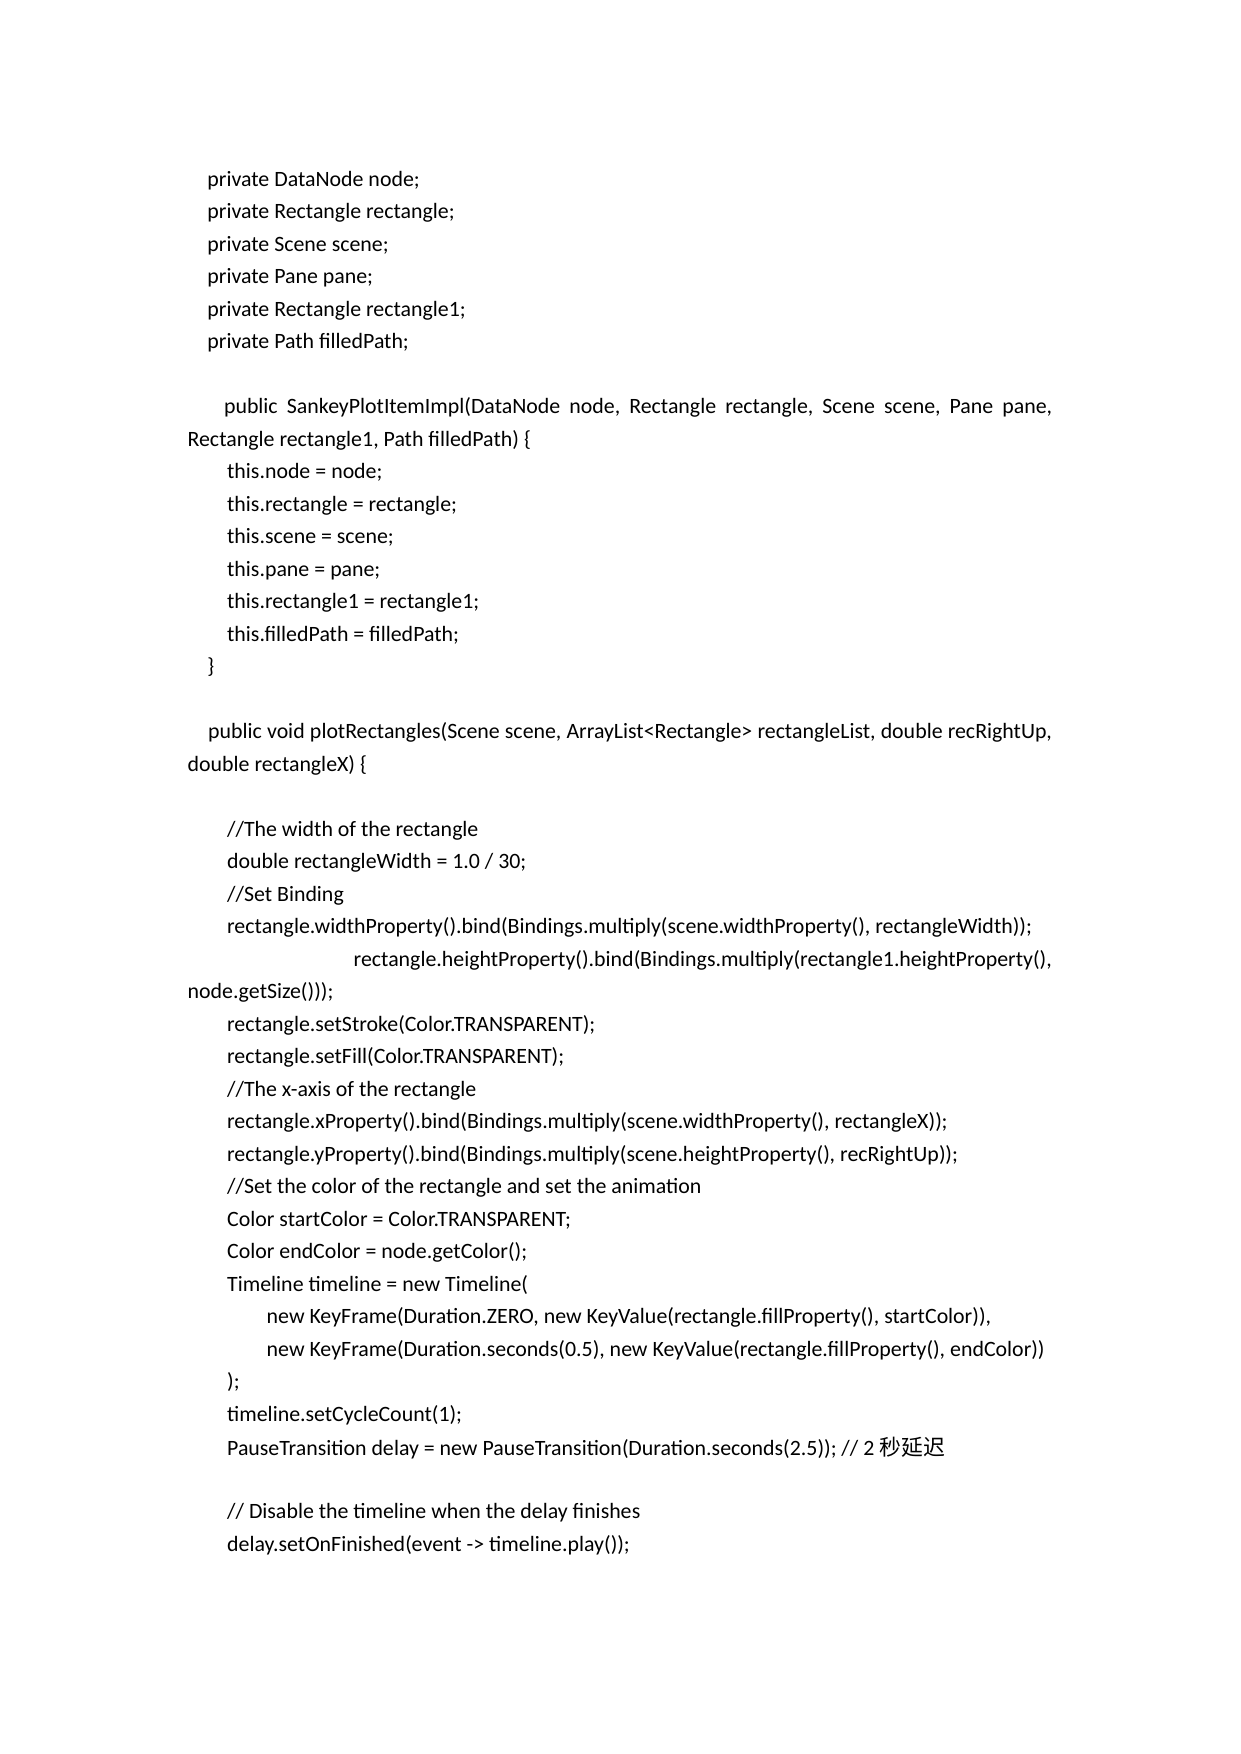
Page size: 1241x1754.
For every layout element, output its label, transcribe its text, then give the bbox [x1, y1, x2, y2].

text //The width of the rectangle [187, 812, 1053, 844]
text //Set Binding [187, 877, 1053, 909]
text rectangle.setStroke(Color.TRANSPARENT); [187, 1007, 1053, 1039]
text new KeyFrame(Duration.seconds(0.5), new KeyValue(rectangle.fillProperty(), endColor)) [187, 1332, 1053, 1364]
text private Pane pane; [187, 259, 1053, 292]
text this.rectangle1 = rectangle1; [187, 584, 1053, 617]
text new KeyFrame(Duration.ZERO, new KeyValue(rectangle.fillProperty(), startColor)), [187, 1299, 1053, 1332]
text delay.setOnFinished(event -> timeline.play()); [187, 1527, 1053, 1559]
text rectangle.setFill(Color.TRANSPARENT); [187, 1039, 1053, 1072]
text rectangle.yProperty().bind(Bindings.multiply(scene.heightProperty(), recRightUp)); [187, 1137, 1053, 1169]
text rectangle.widthProperty().bind(Bindings.multiply(scene.widthProperty(), rectangleWidth)); [187, 909, 1053, 942]
text this.rectangle = rectangle; [187, 487, 1053, 519]
text this.filledPath = filledPath; [187, 617, 1053, 649]
text public void plotRectangles(Scene scene, ArrayList<Rectangle> rectangleList, double recRightUp, double rectangleX) { [187, 714, 1053, 779]
text Color endColor = node.getColor(); [187, 1234, 1053, 1267]
text //Set the color of the rectangle and set the animation [187, 1169, 1053, 1202]
text rectangle.heightProperty().bind(Bindings.multiply(rectangle1.heightProperty(), node.getSize())); [187, 942, 1053, 1007]
text private Scene scene; [187, 227, 1053, 259]
text this.node = node; [187, 454, 1053, 487]
text this.pane = pane; [187, 552, 1053, 584]
text double rectangleWidth = 1.0 / 30; [187, 844, 1053, 877]
text timeline.setCycleCount(1); [187, 1397, 1053, 1429]
text private Rectangle rectangle1; [187, 292, 1053, 324]
text public SankeyPlotItemImpl(DataNode node, Rectangle rectangle, Scene scene, Pane pane, Rectangle rectangle1, Path filledPath) { [187, 389, 1053, 454]
text rectangle.xProperty().bind(Bindings.multiply(scene.widthProperty(), rectangleX)); [187, 1104, 1053, 1137]
text Color startColor = Color.TRANSPARENT; [187, 1202, 1053, 1234]
text //The x-axis of the rectangle [187, 1072, 1053, 1104]
text this.scene = scene; [187, 519, 1053, 552]
text Timeline timeline = new Timeline( [187, 1267, 1053, 1299]
text ); [187, 1364, 1053, 1397]
text // Disable the timeline when the delay finishes [187, 1494, 1053, 1527]
text PauseTransition delay = new PauseTransition(Duration.seconds(2.5)); // 2秒延迟 [187, 1429, 1053, 1462]
text } [187, 649, 1053, 682]
text private Rectangle rectangle; [187, 194, 1053, 227]
text private Path filledPath; [187, 324, 1053, 357]
text private DataNode node; [187, 162, 1053, 194]
